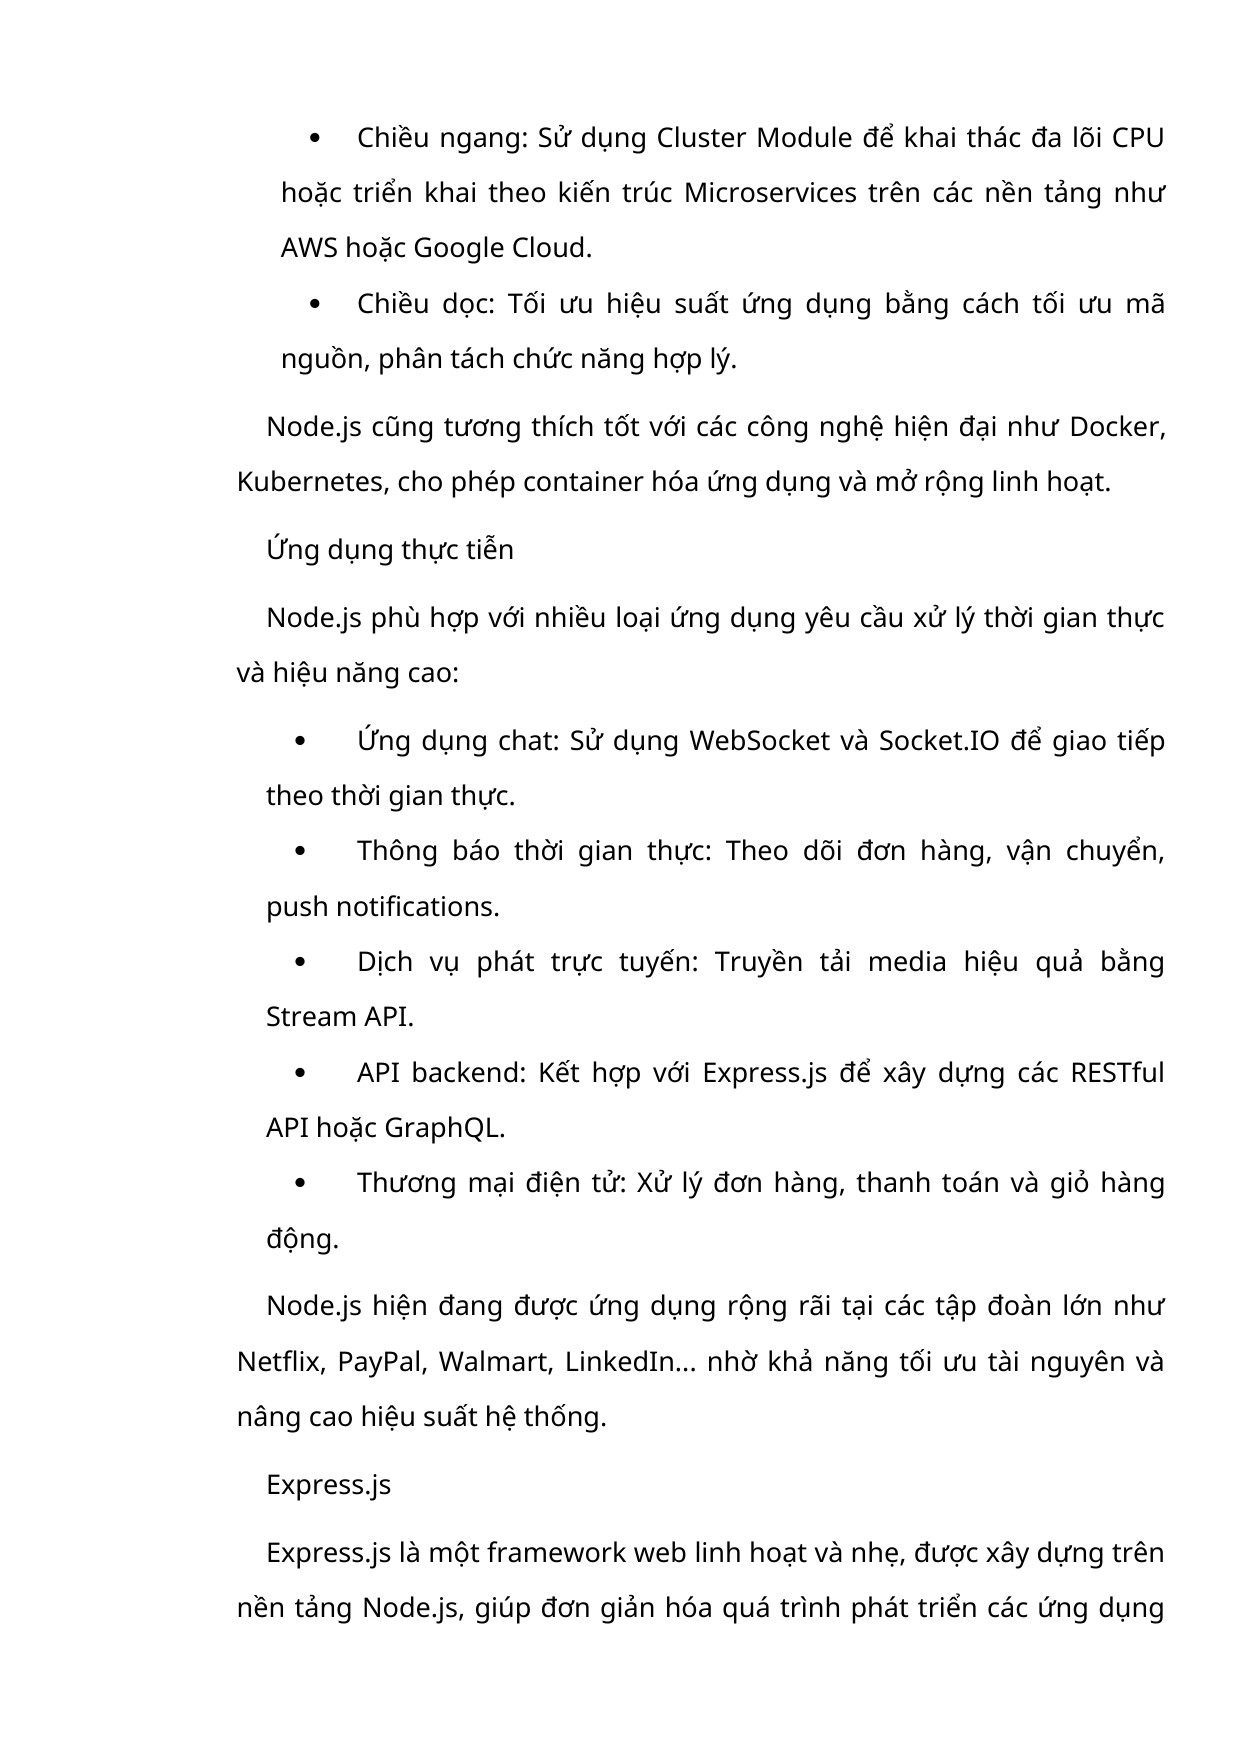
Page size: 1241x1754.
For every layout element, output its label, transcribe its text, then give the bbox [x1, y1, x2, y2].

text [236, 1533, 1167, 1625]
text Ứng dụng chat: Sử dụng WebSocket và Socket.IO để giao tiếp theo thời gian thực. [266, 721, 1167, 813]
text Thương mại điện tử: Xử lý đơn hàng, thanh toán và giỏ hàng động. [266, 1164, 1167, 1256]
text Node.js cũng tương thích tốt với các công nghệ hiện đại như Docker, Kubernetes, cho phép container hóa ứng dụng và mở rộng linh hoạt. [236, 407, 1167, 499]
text Node.js phù hợp với nhiều loại ứng dụng yêu cầu xử lý thời gian thực và hiệu năng cao: [236, 598, 1167, 690]
text Ứng dụng thực tiễn [236, 530, 1167, 567]
text API backend: Kết hợp với Express.js để xây dựng các RESTful API hoặc GraphQL. [266, 1053, 1167, 1145]
text Chiều ngang: Sử dụng Cluster Module để khai thác đa lõi CPU hoặc triển khai theo kiến trúc Microservices trên các nền tảng như AWS hoặc Google Cloud. [281, 118, 1167, 266]
text Chiều dọc: Tối ưu hiệu suất ứng dụng bằng cách tối ưu mã nguồn, phân tách chức năng hợp lý. [281, 284, 1167, 376]
text Node.js hiện đang được ứng dụng rộng rãi tại các tập đoàn lớn như Netflix, PayPal, Walmart, LinkedIn... nhờ khả năng tối ưu tài nguyên và nâng cao hiệu suất hệ thống. [236, 1287, 1167, 1434]
text Express.js [236, 1465, 1167, 1502]
text Thông báo thời gian thực: Theo dõi đơn hàng, vận chuyển, push notifications. [266, 832, 1167, 924]
text Dịch vụ phát trực tuyến: Truyền tải media hiệu quả bằng Stream API. [266, 942, 1167, 1035]
